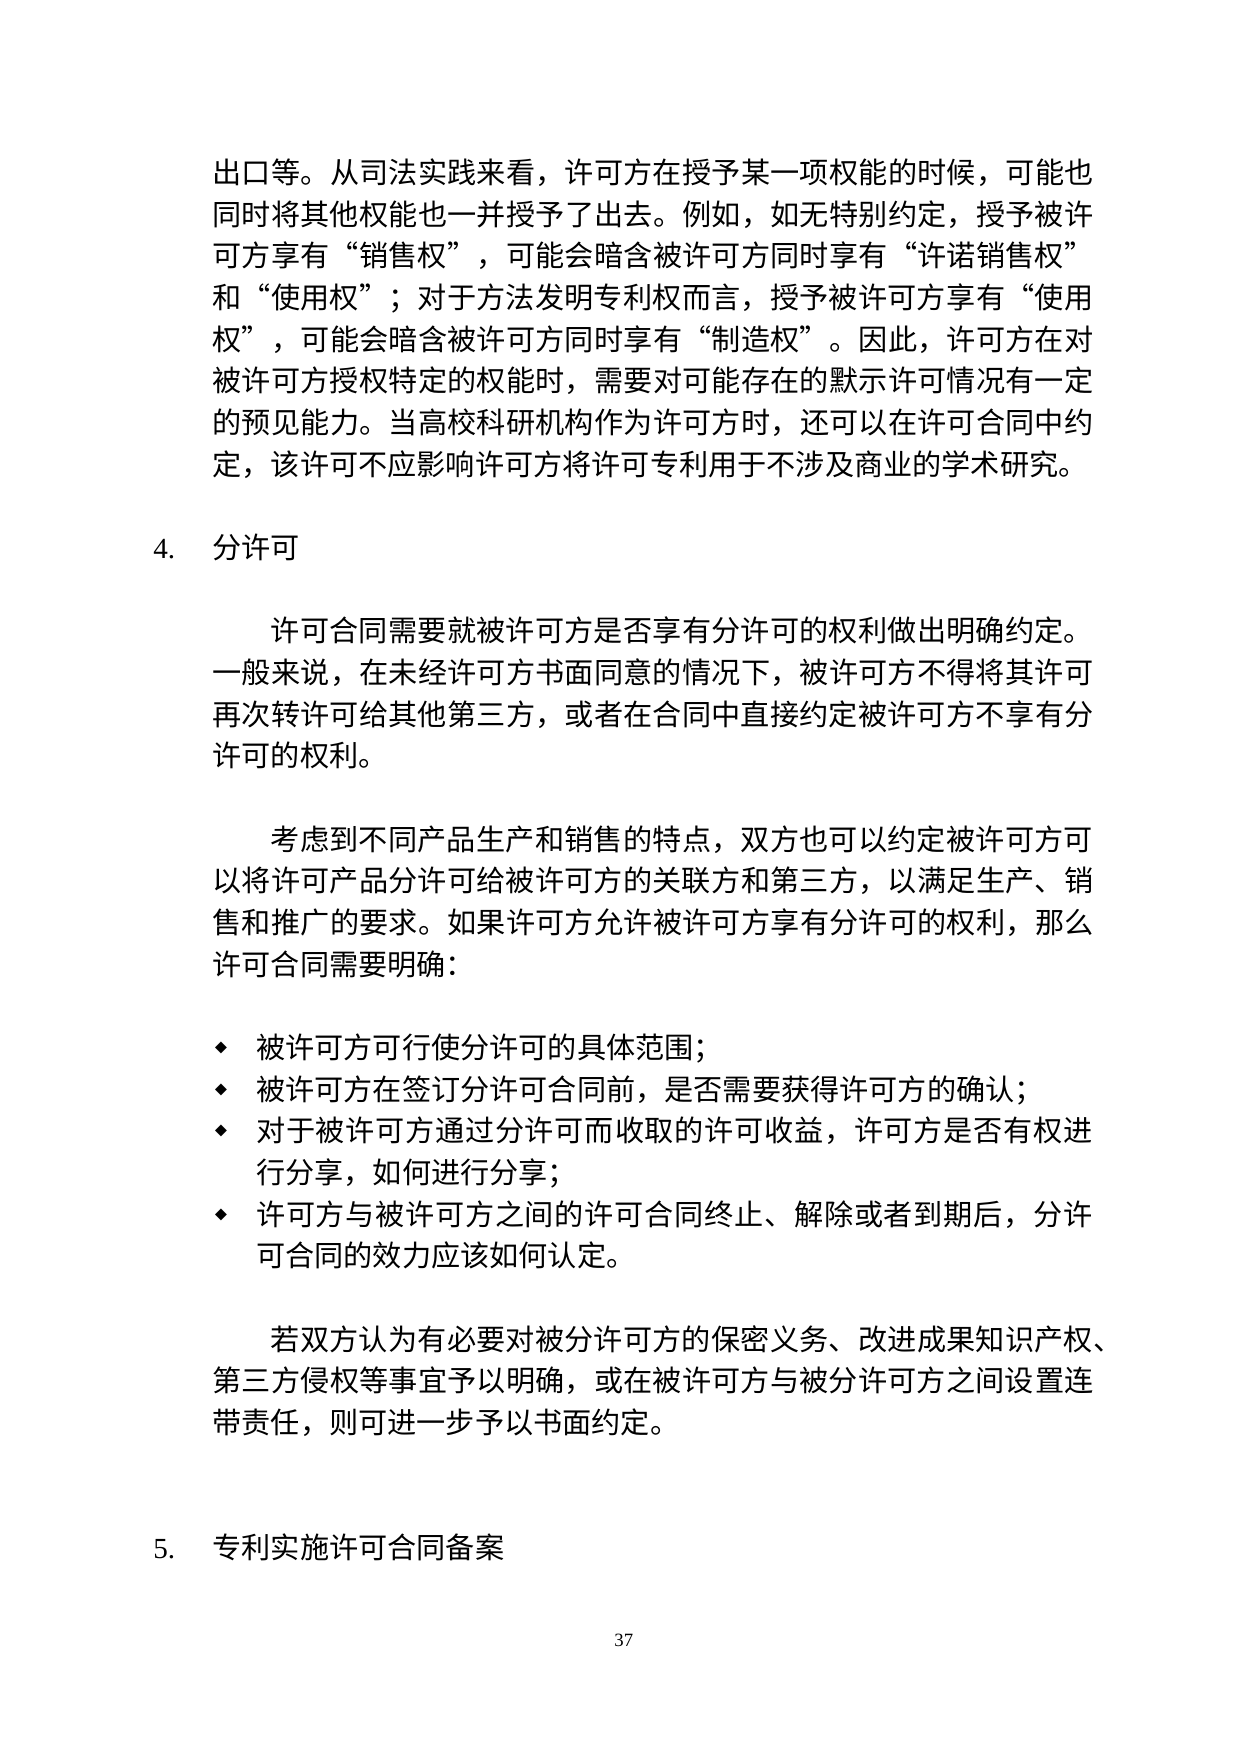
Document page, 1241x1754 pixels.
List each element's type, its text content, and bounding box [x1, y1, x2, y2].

text 考虑到不同产品生产和销售的特点，双方也可以约定被许可方可以将许可产品分许可给被许可方的关联方和第三方，以满足生产、销售和推广的要求。如果许可方允许被许可方享有分许可的权利，那么许可合同需要明确： [212, 817, 1094, 983]
text 若双方认为有必要对被分许可方的保密义务、改进成果知识产权、第三方侵权等事宜予以明确，或在被许可方与被分许可方之间设置连带责任，则可进一步予以书面约定。 [212, 1317, 1094, 1442]
text 许可合同需要就被许可方是否享有分许可的权利做出明确约定。一般来说，在未经许可方书面同意的情况下，被许可方不得将其许可再次转许可给其他第三方，或者在合同中直接约定被许可方不享有分许可的权利。 [212, 608, 1094, 775]
list 被许可方可行使分许可的具体范围； [212, 1025, 1094, 1067]
list 分许可 [153, 525, 1094, 567]
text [212, 150, 1094, 483]
list 被许可方在签订分许可合同前，是否需要获得许可方的确认； [212, 1067, 1094, 1108]
list 专利实施许可合同备案 [153, 1525, 1094, 1567]
list 对于被许可方通过分许可而收取的许可收益，许可方是否有权进行分享，如何进行分享； [212, 1108, 1094, 1192]
list 许可方与被许可方之间的许可合同终止、解除或者到期后，分许可合同的效力应该如何认定。 [212, 1192, 1094, 1275]
